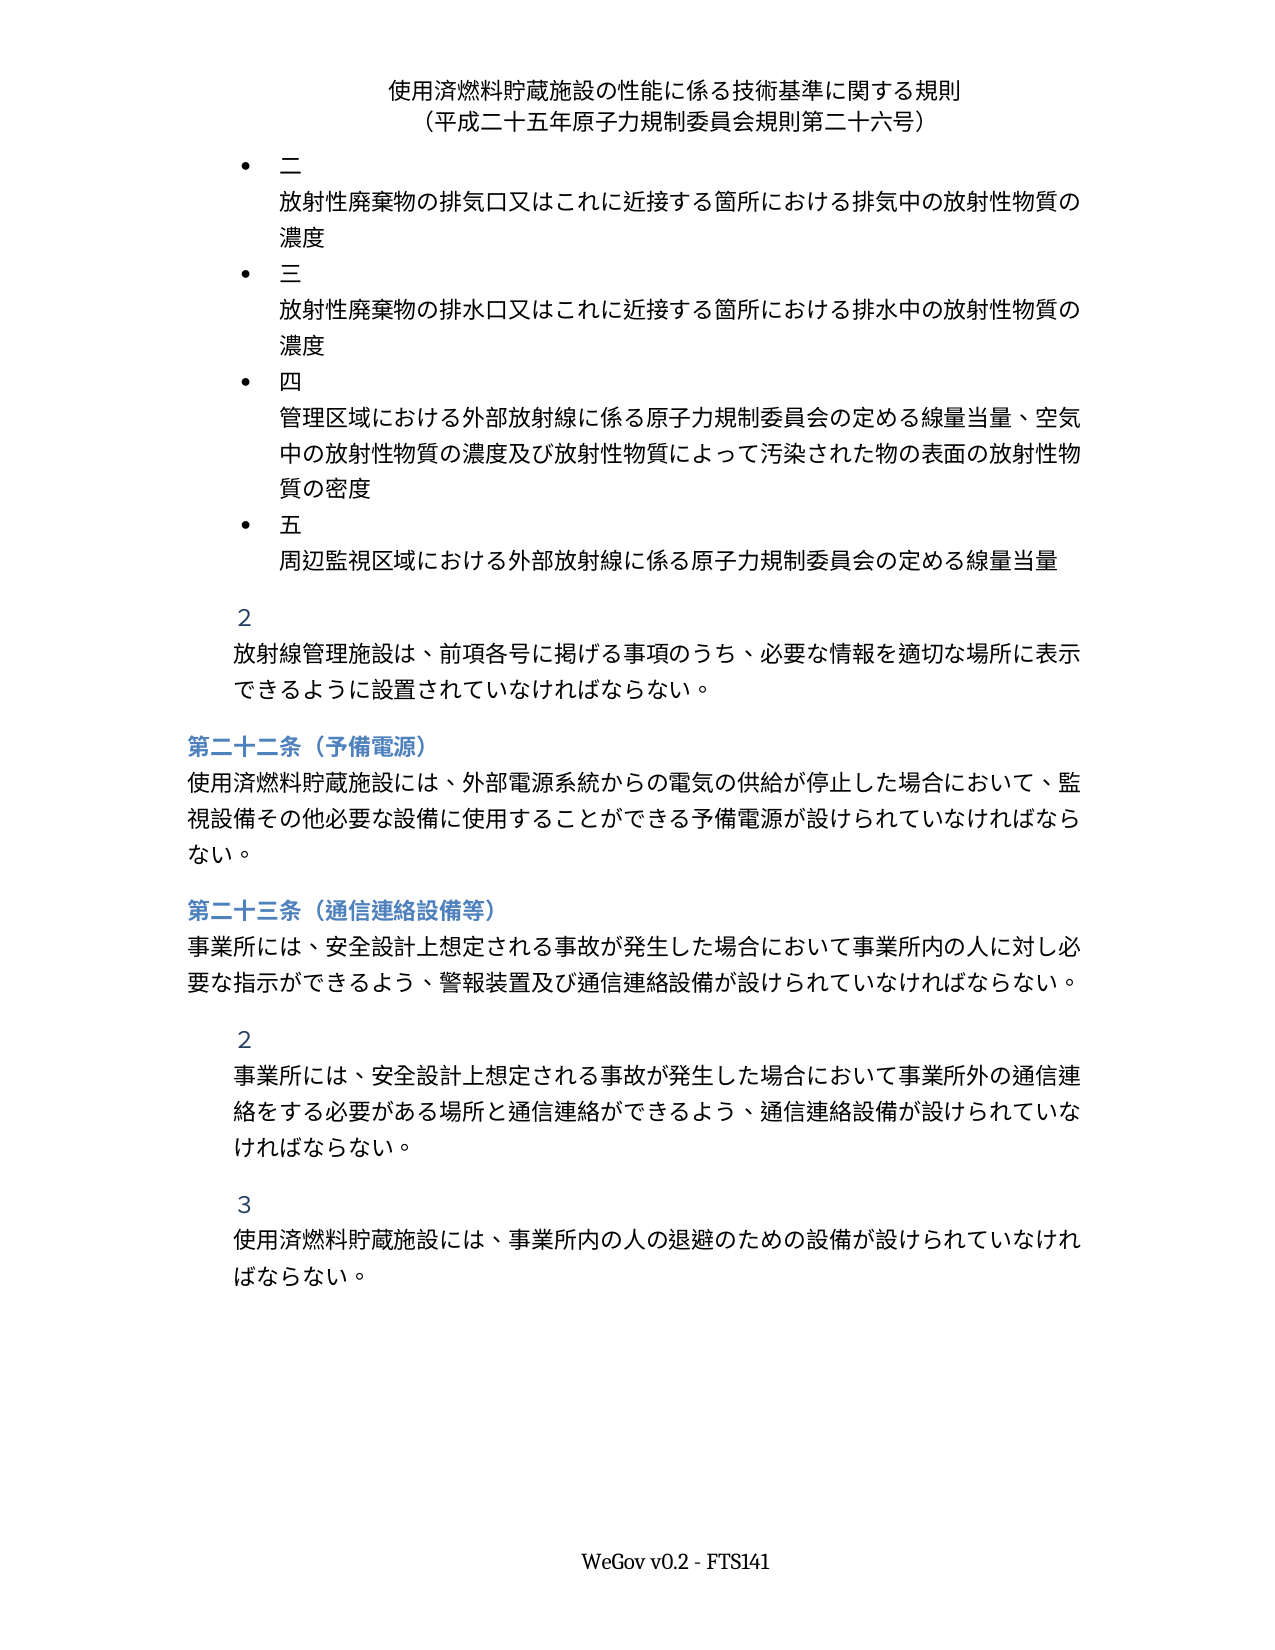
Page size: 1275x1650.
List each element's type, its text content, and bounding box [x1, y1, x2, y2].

list 二 放射性廃棄物の排気口又はこれに近接する箇所における排気中の放射性物質の濃度 [242, 150, 1087, 253]
subtitle ２ [233, 1024, 1087, 1055]
text 放射線管理施設は、前項各号に掲げる事項のうち、必要な情報を適切な場所に表示できるように設置されていなければならない。 [233, 638, 1087, 705]
text 使用済燃料貯蔵施設には、事業所内の人の退避のための設備が設けられていなければならない。 [233, 1224, 1087, 1292]
subtitle ３ [233, 1188, 1087, 1220]
subtitle ２ [233, 602, 1087, 633]
subtitle 第二十二条（予備電源） [187, 731, 1087, 762]
subtitle 第二十三条（通信連絡設備等） [187, 895, 1087, 927]
text 事業所には、安全設計上想定される事故が発生した場合において事業所内の人に対し必要な指示ができるよう、警報装置及び通信連絡設備が設けられていなければならない。 [187, 931, 1087, 998]
list 五 周辺監視区域における外部放射線に係る原子力規制委員会の定める線量当量 [242, 509, 1087, 577]
list 三 放射性廃棄物の排水口又はこれに近接する箇所における排水中の放射性物質の濃度 [242, 258, 1087, 361]
text 事業所には、安全設計上想定される事故が発生した場合において事業所外の通信連絡をする必要がある場所と通信連絡ができるよう、通信連絡設備が設けられていなければならない。 [233, 1060, 1087, 1163]
text 使用済燃料貯蔵施設には、外部電源系統からの電気の供給が停止した場合において、監視設備その他必要な設備に使用することができる予備電源が設けられていなければならない。 [187, 767, 1087, 870]
list 四 管理区域における外部放射線に係る原子力規制委員会の定める線量当量、空気中の放射性物質の濃度及び放射性物質によって汚染された物の表面の放射性物質の密度 [242, 366, 1087, 505]
